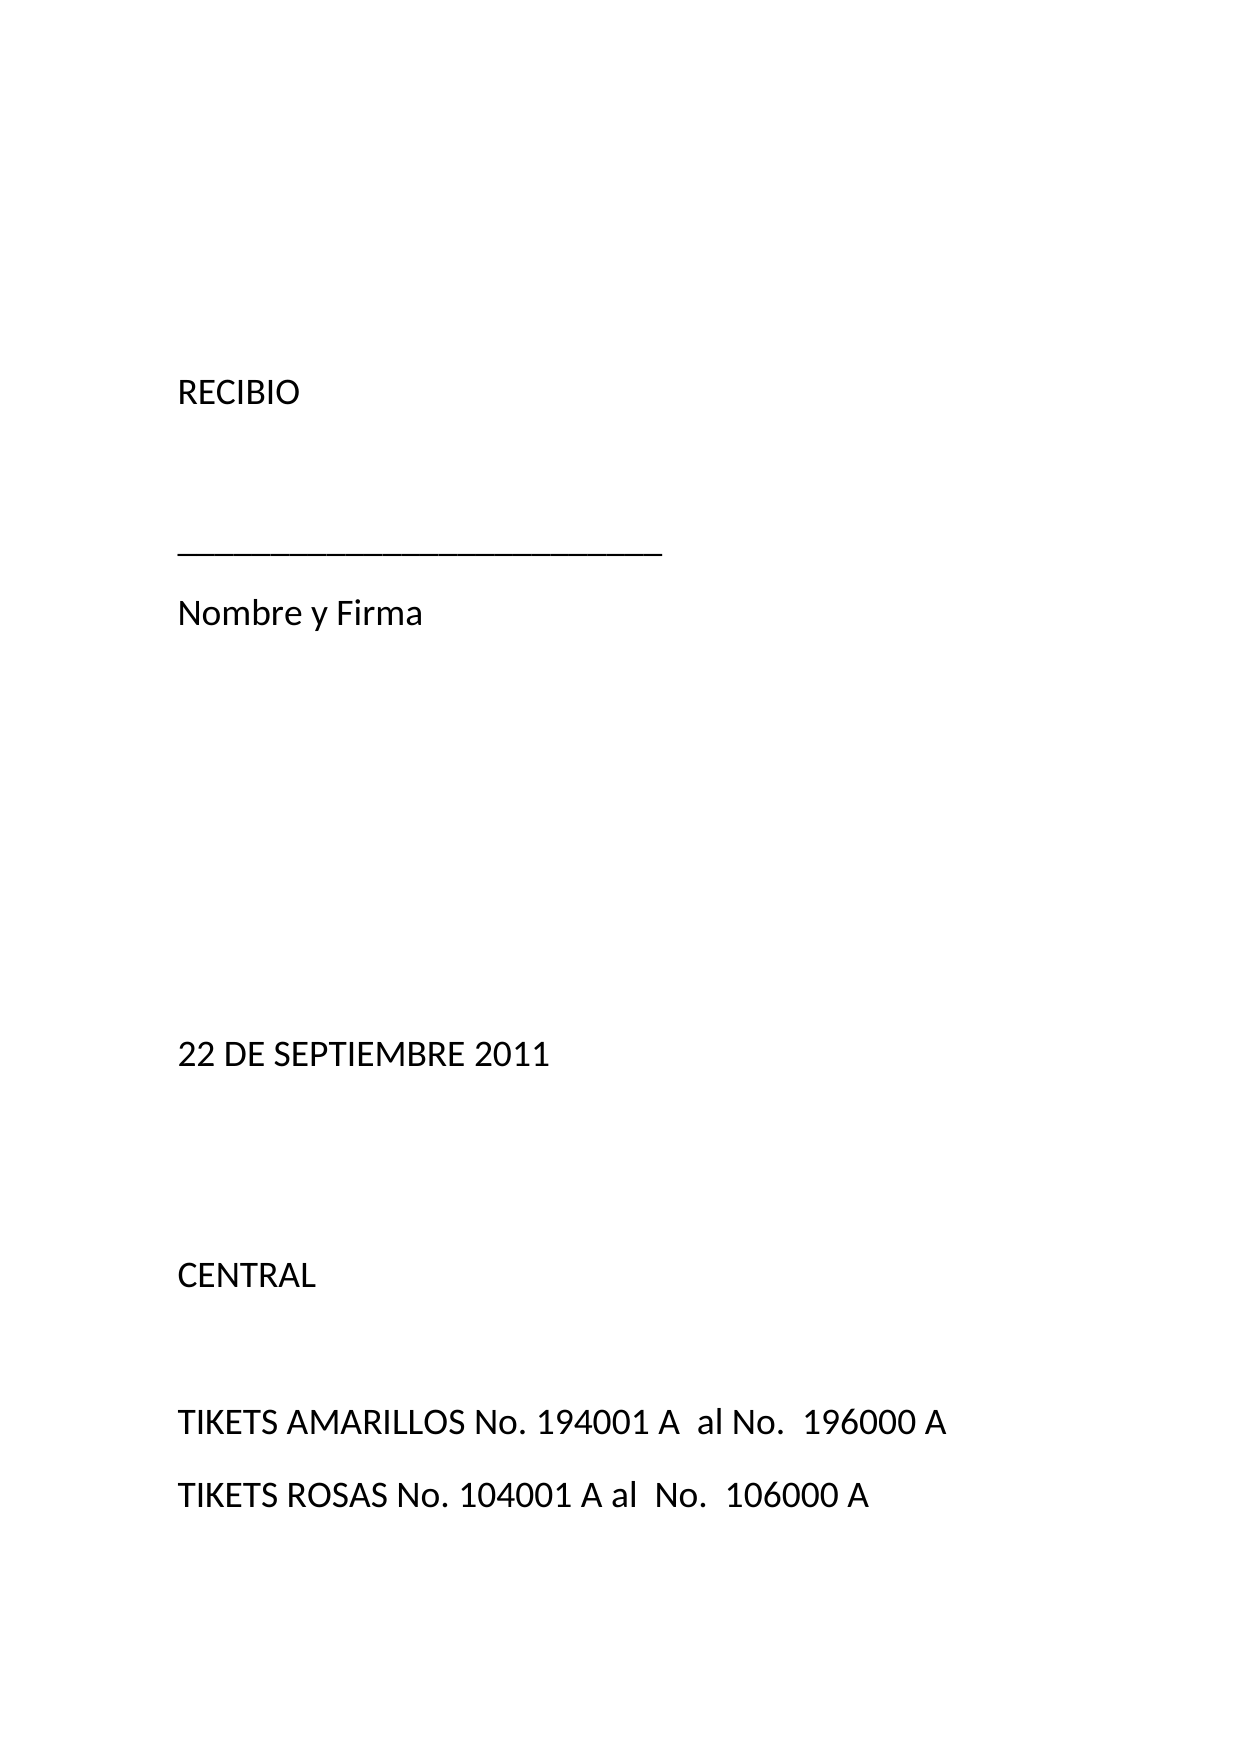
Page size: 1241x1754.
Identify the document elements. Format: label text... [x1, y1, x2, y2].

text TIKETS ROSAS No. 104001 A al No. 106000 A [177, 1471, 1063, 1517]
text Nombre y Firma [177, 589, 1063, 635]
text __________________________ [177, 515, 1063, 561]
text TIKETS AMARILLOS No. 194001 A al No. 196000 A [177, 1398, 1063, 1444]
text RECIBIO [177, 368, 1063, 414]
text CENTRAL [177, 1251, 1063, 1297]
text 22 DE SEPTIEMBRE 2011 [177, 1030, 1063, 1076]
